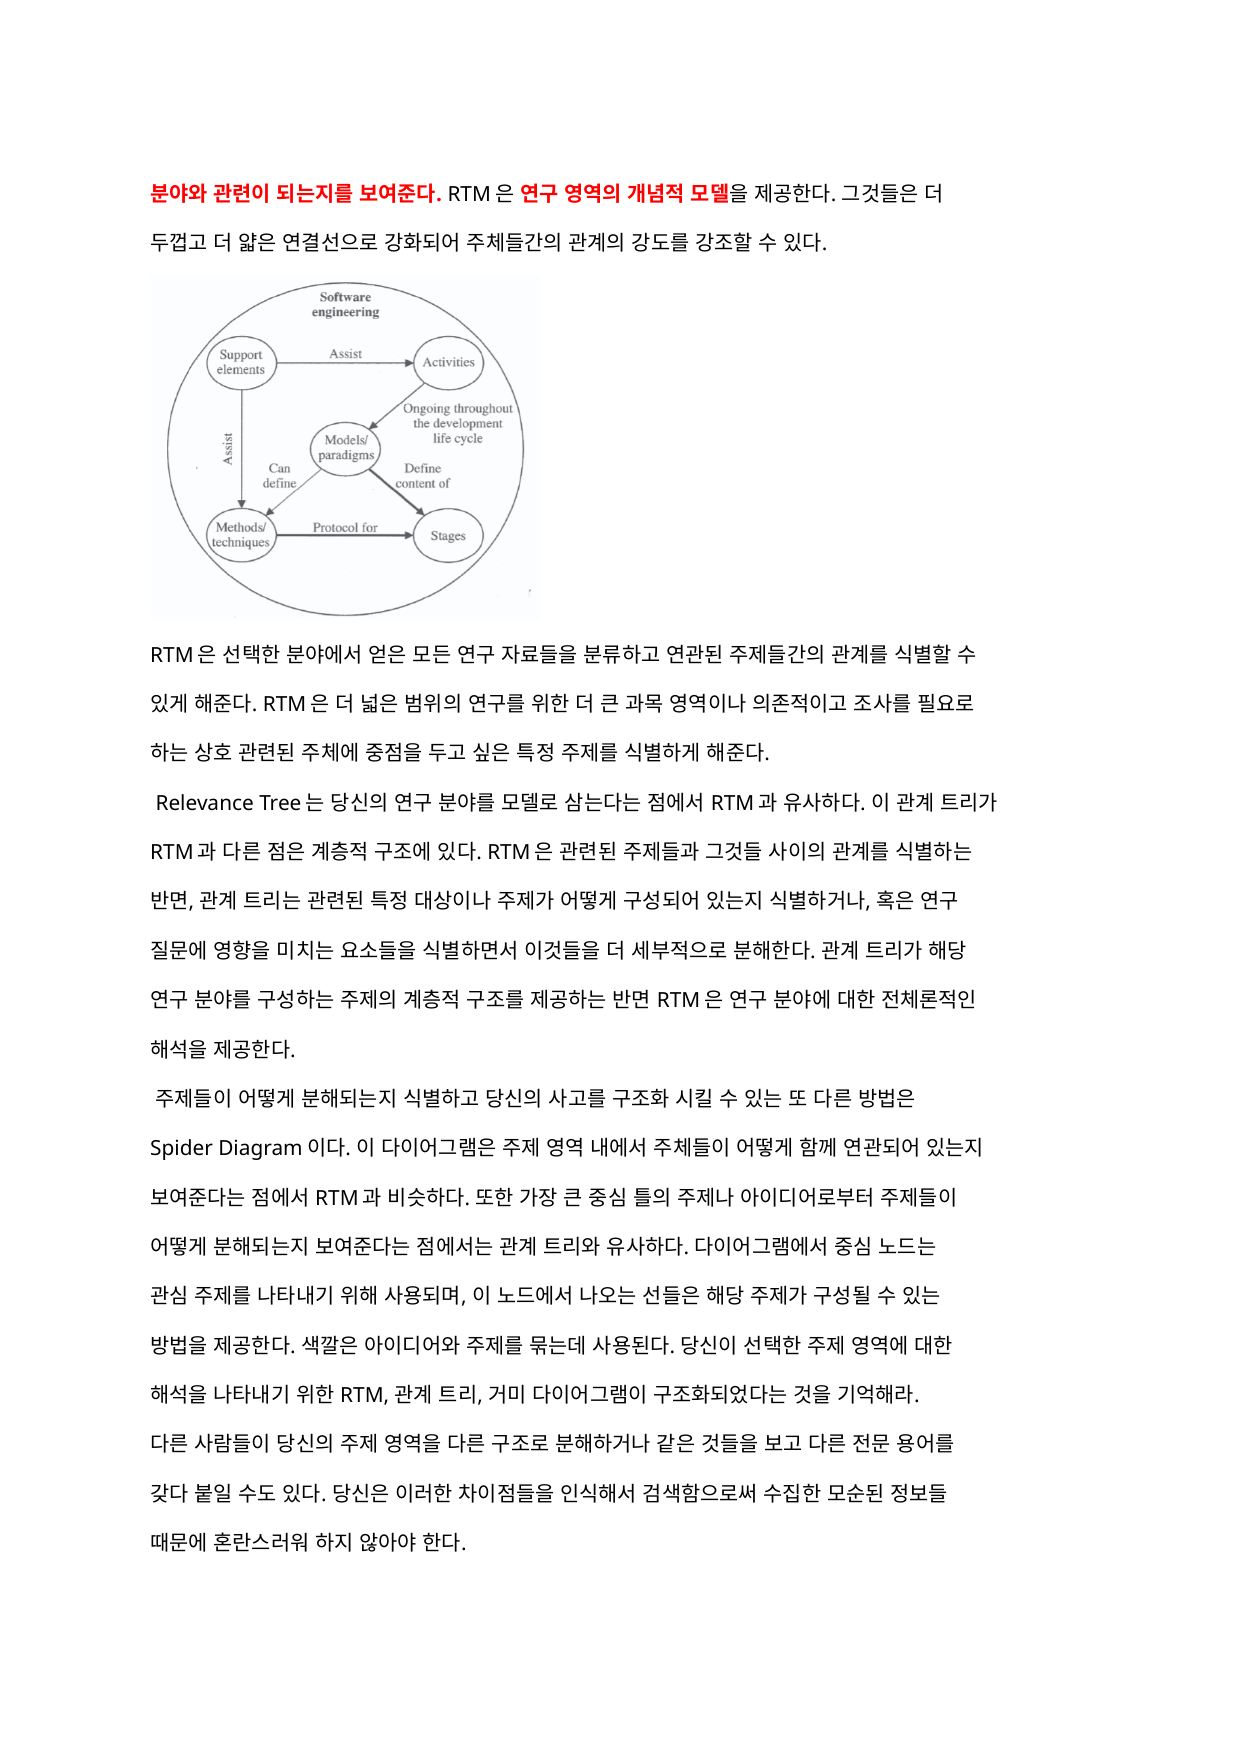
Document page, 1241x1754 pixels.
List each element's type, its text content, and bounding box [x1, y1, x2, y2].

text Spider Diagram이다. 이 다이어그램은 주제 영역 내에서 주체들이 어떻게 함께 연관되어 있는지 [150, 1131, 1090, 1162]
picture [150, 276, 540, 619]
text 해석을 나타내기 위한 RTM, 관계 트리, 거미 다이어그램이 구조화되었다는 것을 기억해라. [150, 1378, 1090, 1409]
text 보여준다는 점에서 RTM과 비슷하다. 또한 가장 큰 중심 틀의 주제나 아이디어로부터 주제들이 [150, 1181, 1090, 1211]
text RTM과 다른 점은 계층적 구조에 있다. RTM은 관련된 주제들과 그것들 사이의 관계를 식별하는 [150, 835, 1090, 866]
text 있게 해준다. RTM은 더 넓은 범위의 연구를 위한 더 큰 과목 영역이나 의존적이고 조사를 필요로 [150, 687, 1090, 717]
text 반면, 관계 트리는 관련된 특정 대상이나 주제가 어떻게 구성되어 있는지 식별하거나, 혹은 연구 [150, 885, 1090, 915]
text 때문에 혼란스러워 하지 않아야 한다. [150, 1526, 1090, 1557]
text 주제들이 어떻게 분해되는지 식별하고 당신의 사고를 구조화 시킬 수 있는 또 다른 방법은 [150, 1082, 1090, 1112]
text 관심 주제를 나타내기 위해 사용되며, 이 노드에서 나오는 선들은 해당 주제가 구성될 수 있는 [150, 1279, 1090, 1310]
text 다른 사람들이 당신의 주제 영역을 다른 구조로 분해하거나 같은 것들을 보고 다른 전문 용어를 [150, 1428, 1090, 1458]
text 두껍고 더 얇은 연결선으로 강화되어 주체들간의 관계의 강도를 강조할 수 있다. [150, 227, 1090, 257]
text 해석을 제공한다. [150, 1033, 1090, 1063]
text RTM은 선택한 분야에서 얻은 모든 연구 자료들을 분류하고 연관된 주제들간의 관계를 식별할 수 [150, 638, 1090, 668]
text 갖다 붙일 수도 있다. 당신은 이러한 차이점들을 인식해서 검색함으로써 수집한 모순된 정보들 [150, 1477, 1090, 1507]
text 하는 상호 관련된 주체에 중점을 두고 싶은 특정 주제를 식별하게 해준다. [150, 737, 1090, 767]
text Relevance Tree는 당신의 연구 분야를 모델로 삼는다는 점에서 RTM과 유사하다. 이 관계 트리가 [150, 786, 1090, 816]
text 질문에 영향을 미치는 요소들을 식별하면서 이것들을 더 세부적으로 분해한다. 관계 트리가 해당 [150, 934, 1090, 964]
text 방법을 제공한다. 색깔은 아이디어와 주제를 묶는데 사용된다. 당신이 선택한 주제 영역에 대한 [150, 1329, 1090, 1359]
text 어떻게 분해되는지 보여준다는 점에서는 관계 트리와 유사하다. 다이어그램에서 중심 노드는 [150, 1230, 1090, 1261]
text 분야와 관련이 되는지를 보여준다. RTM은 연구 영역의 개념적 모델을 제공한다. 그것들은 더 [150, 177, 1090, 207]
text 연구 분야를 구성하는 주제의 계층적 구조를 제공하는 반면 RTM은 연구 분야에 대한 전체론적인 [150, 983, 1090, 1014]
